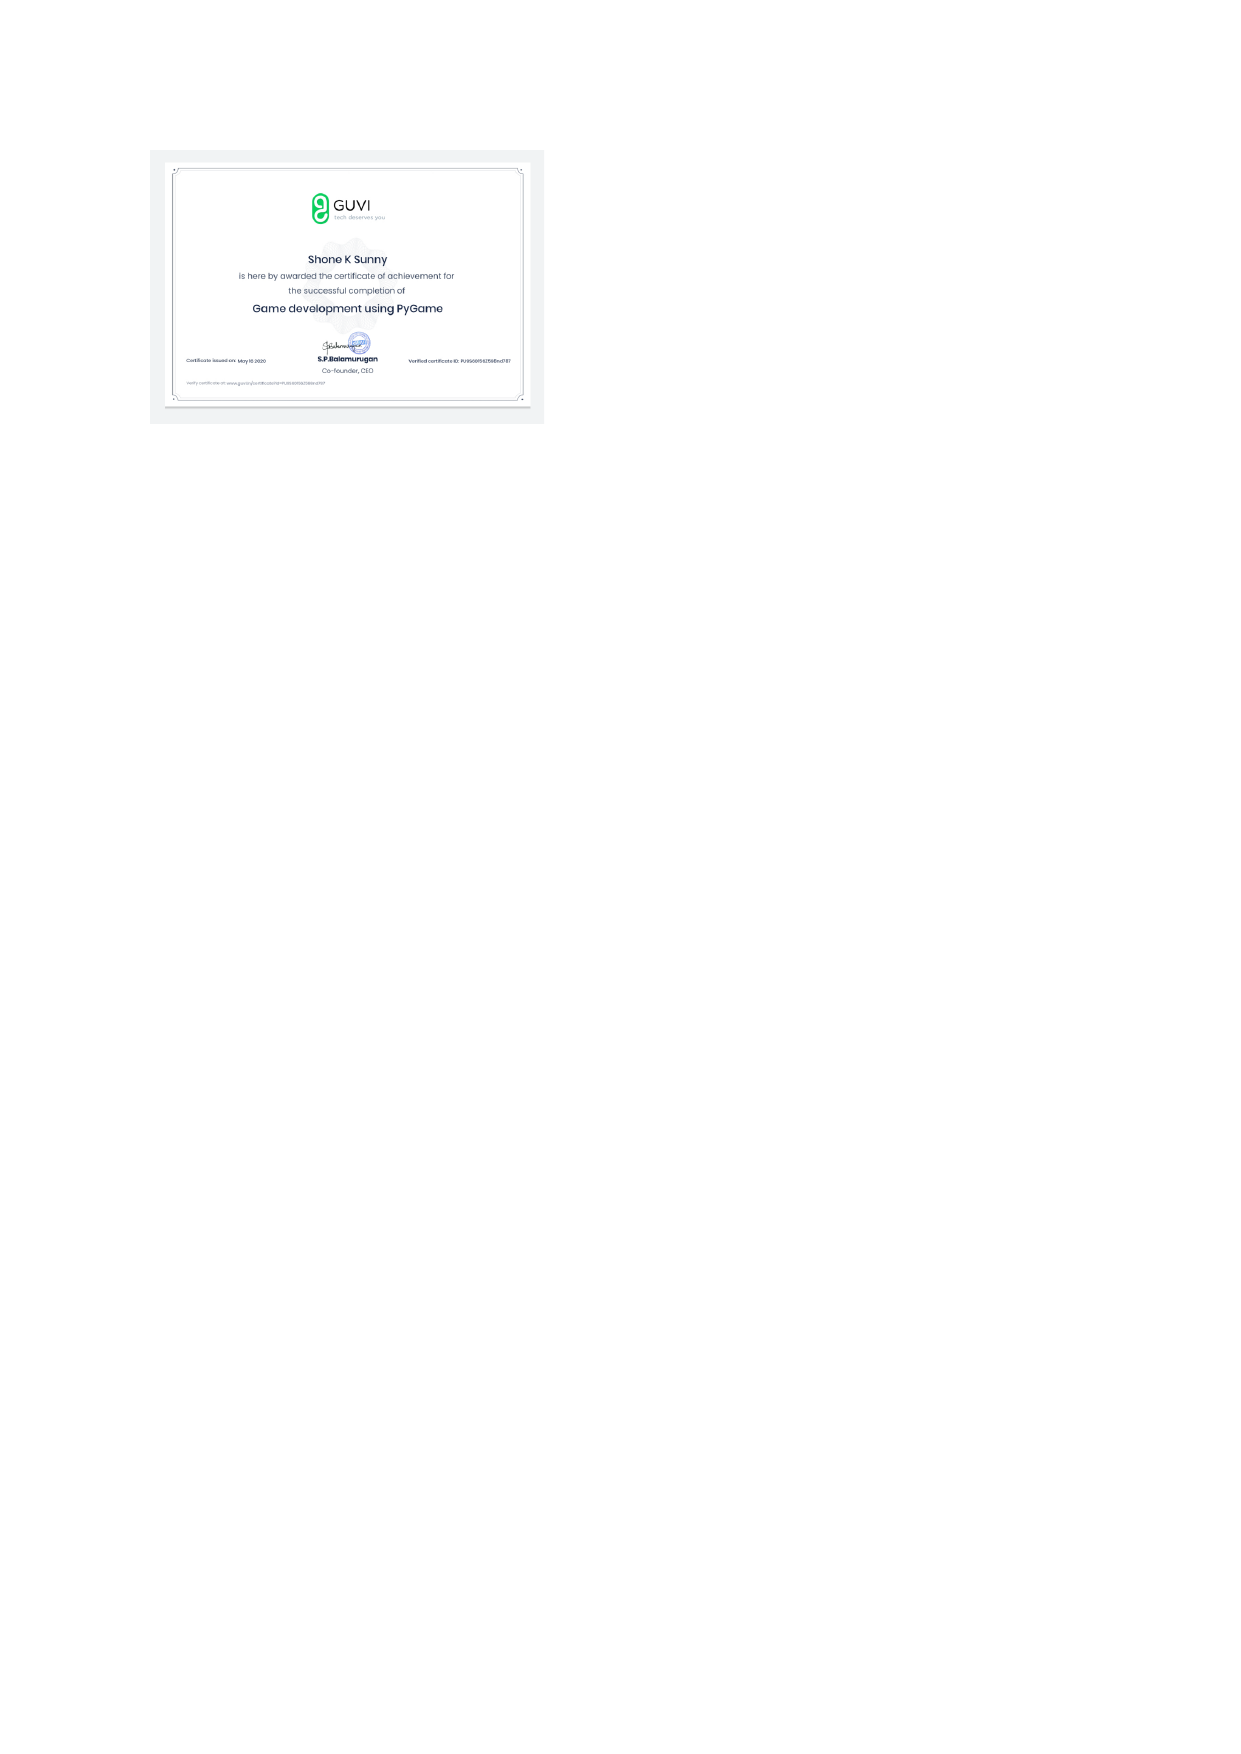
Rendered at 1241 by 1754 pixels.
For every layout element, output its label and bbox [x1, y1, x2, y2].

picture [150, 150, 545, 424]
